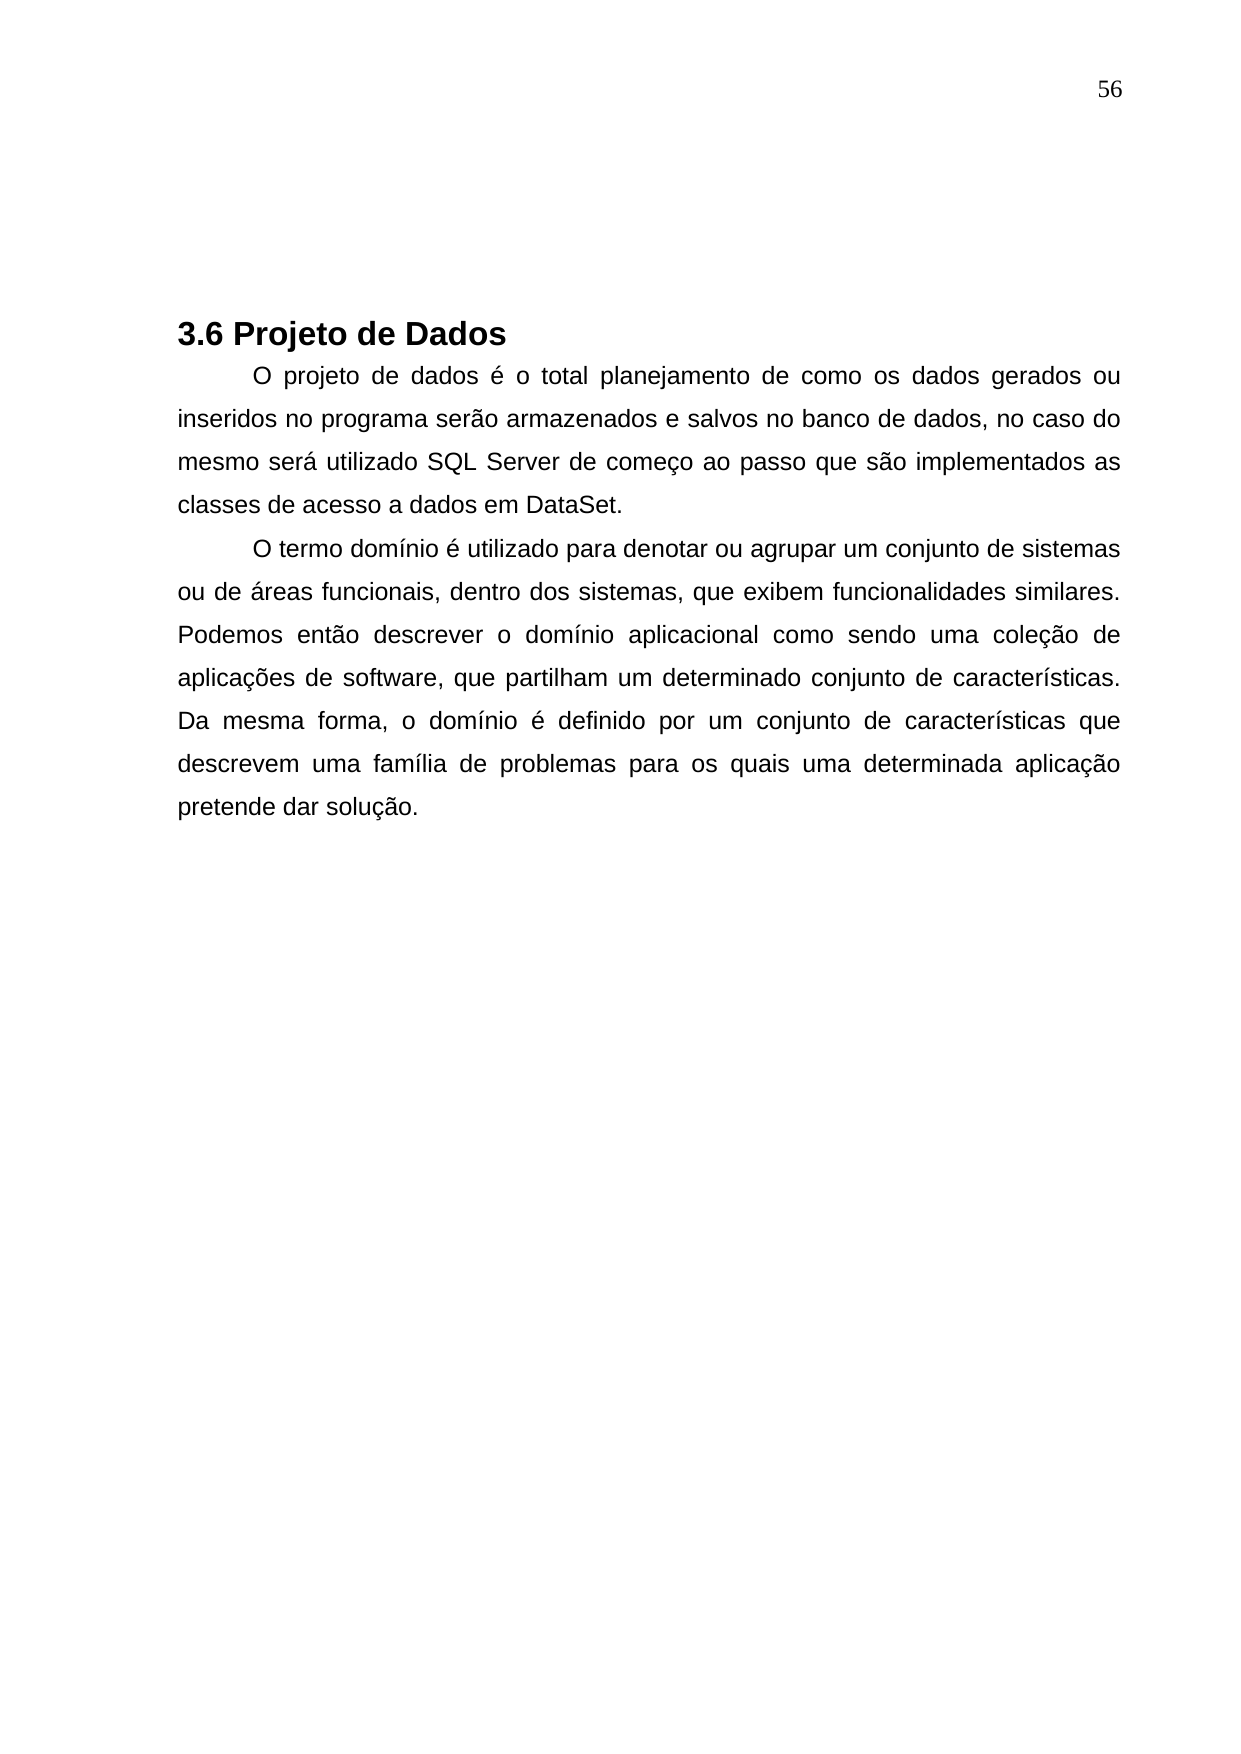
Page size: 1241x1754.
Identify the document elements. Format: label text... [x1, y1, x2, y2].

text O projeto de dados é o total planejamento de como os dados gerados ou inseridos no programa serão armazenados e salvos no banco de dados, no caso do mesmo será utilizado SQL Server de começo ao passo que são implementados as classes de acesso a dados em DataSet. [177, 361, 1122, 519]
subtitle 3.6 Projeto de Dados [177, 314, 1122, 353]
text O termo domínio é utilizado para denotar ou agrupar um conjunto de sistemas ou de áreas funcionais, dentro dos sistemas, que exibem funcionalidades similares. Podemos então descrever o domínio aplicacional como sendo uma coleção de aplicações de software, que partilham um determinado conjunto de características. Da mesma forma, o domínio é definido por um conjunto de características que descrevem uma família de problemas para os quais uma determinada aplicação pretende dar solução. [177, 533, 1122, 821]
